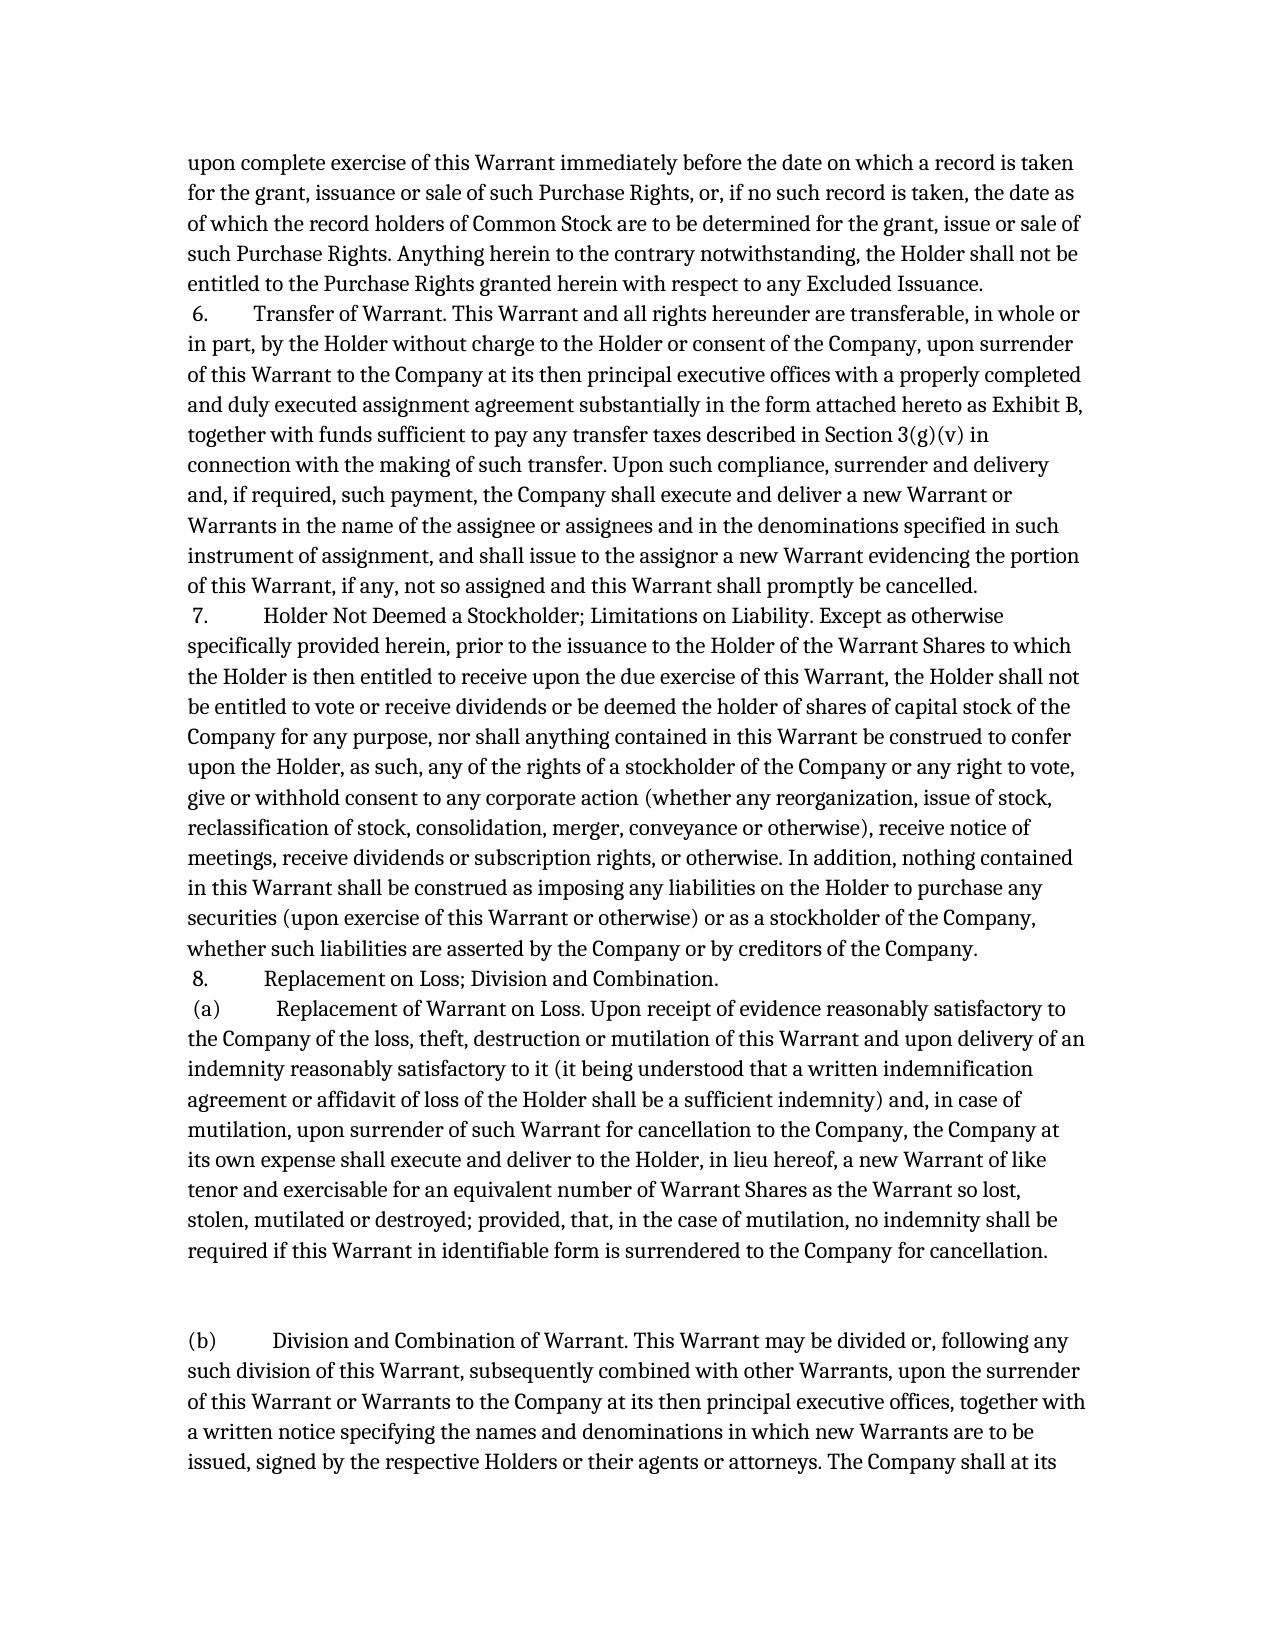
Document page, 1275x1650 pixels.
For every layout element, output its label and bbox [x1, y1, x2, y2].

text [187, 150, 1087, 1475]
